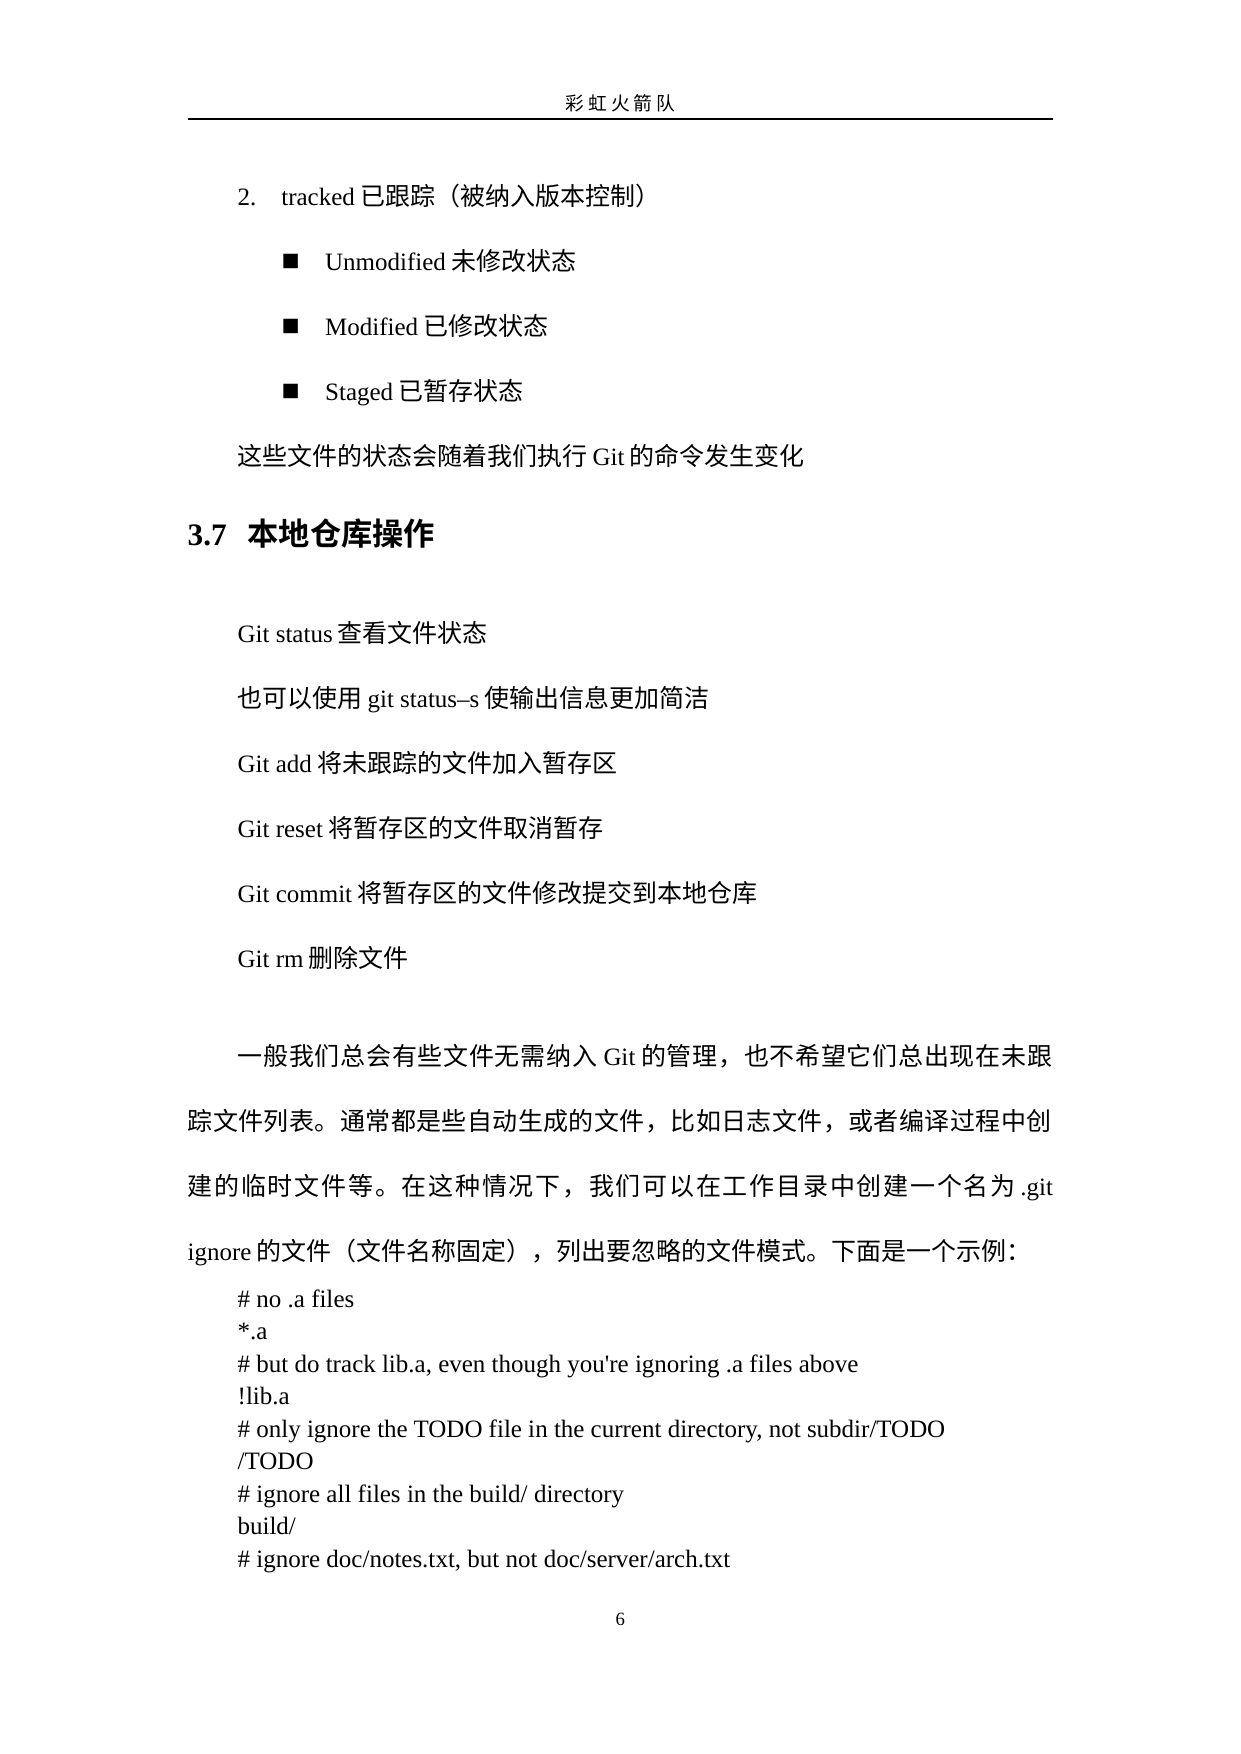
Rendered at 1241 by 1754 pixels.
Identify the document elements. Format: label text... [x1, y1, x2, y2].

text # no .a files [187, 1282, 1053, 1314]
text !lib.a [187, 1379, 1053, 1412]
text 这些文件的状态会随着我们执行Git的命令发生变化 [187, 422, 1053, 487]
text Git reset将暂存区的文件取消暂存 [187, 794, 1053, 859]
text /TODO [187, 1444, 1053, 1477]
list ​Unmodified未修改状态 [281, 227, 1053, 292]
text 也可以使用git status–s使输出信息更加简洁 [187, 664, 1053, 729]
text Git rm删除文件 [187, 924, 1053, 989]
text Git add将未跟踪的文件加入暂存区 [187, 729, 1053, 794]
text 一般我们总会有些文件无需纳入Git的管理，也不希望它们总出现在未跟踪文件列表。通常都是些自动生成的文件，比如日志文件，或者编译过程中创建的临时文件等。在这种情况下，我们可以在工作目录中创建一个名为.git ignore的文件（文件名称固定），列出要忽略的文件模式。下面是一个示例： [187, 1022, 1053, 1282]
list tracked已跟踪（被纳入版本控制） [237, 162, 1053, 227]
text build/ [187, 1509, 1053, 1542]
list ​Modified已修改状态 [281, 292, 1053, 357]
text # only ignore the TODO file in the current directory, not subdir/TODO [187, 1412, 1053, 1444]
text # but do track lib.a, even though you're ignoring .a files above [187, 1347, 1053, 1379]
list ​Staged已暂存状态 [281, 357, 1053, 422]
text # ignore all files in the build/ directory [187, 1477, 1053, 1509]
text Git status查看文件状态 [187, 599, 1053, 664]
text *.a [187, 1314, 1053, 1347]
text Git commit将暂存区的文件修改提交到本地仓库 [187, 859, 1053, 924]
subtitle 本地仓库操作 [187, 499, 1053, 564]
text # ignore doc/notes.txt, but not doc/server/arch.txt [187, 1542, 1053, 1574]
